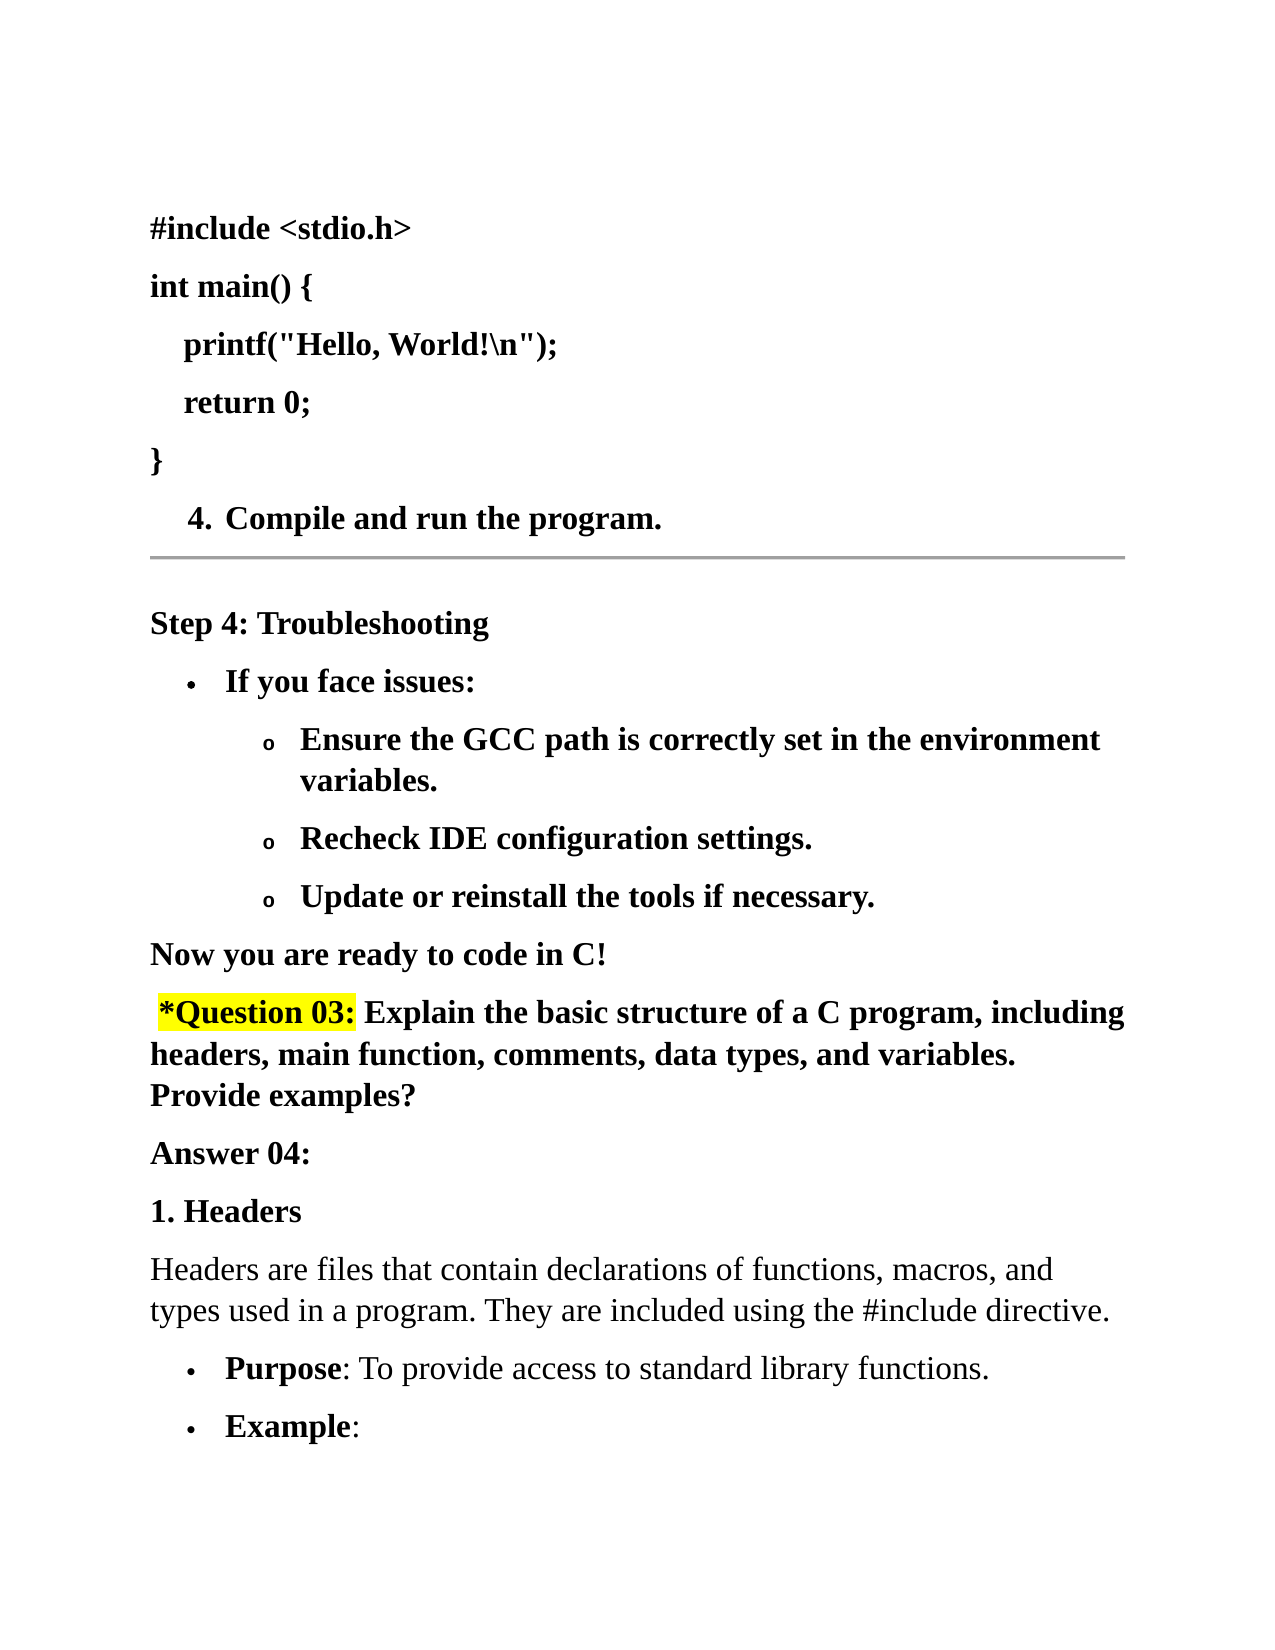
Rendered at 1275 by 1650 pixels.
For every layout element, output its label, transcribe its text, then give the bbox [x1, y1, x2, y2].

list Update or reinstall the tools if necessary. [262, 876, 1125, 915]
text return 0; [150, 382, 1125, 420]
list Compile and run the program. [187, 498, 1125, 536]
list Ensure the GCC path is correctly set in the environment variables. [262, 719, 1125, 799]
text #include <stdio.h> [150, 208, 1125, 246]
text Answer 04: [150, 1133, 1125, 1172]
text } [150, 440, 1125, 478]
text Step 4: Troubleshooting [150, 603, 1125, 641]
text Headers are files that contain declarations of functions, macros, and types used in a program. They are included using the #include directive. [150, 1249, 1125, 1329]
list If you face issues: [187, 661, 1125, 699]
list Recheck IDE configuration settings. [262, 818, 1125, 857]
text *Question 03: Explain the basic structure of a C program, including headers, main function, comments, data types, and variables. Provide examples? [150, 992, 1125, 1113]
text 1. Headers [150, 1191, 1125, 1229]
list Example: [187, 1407, 1125, 1445]
text int main() { [150, 266, 1125, 304]
text Now you are ready to code in C! [150, 934, 1125, 973]
list Purpose: To provide access to standard library functions. [187, 1349, 1125, 1387]
text printf("Hello, World!\n"); [150, 324, 1125, 362]
